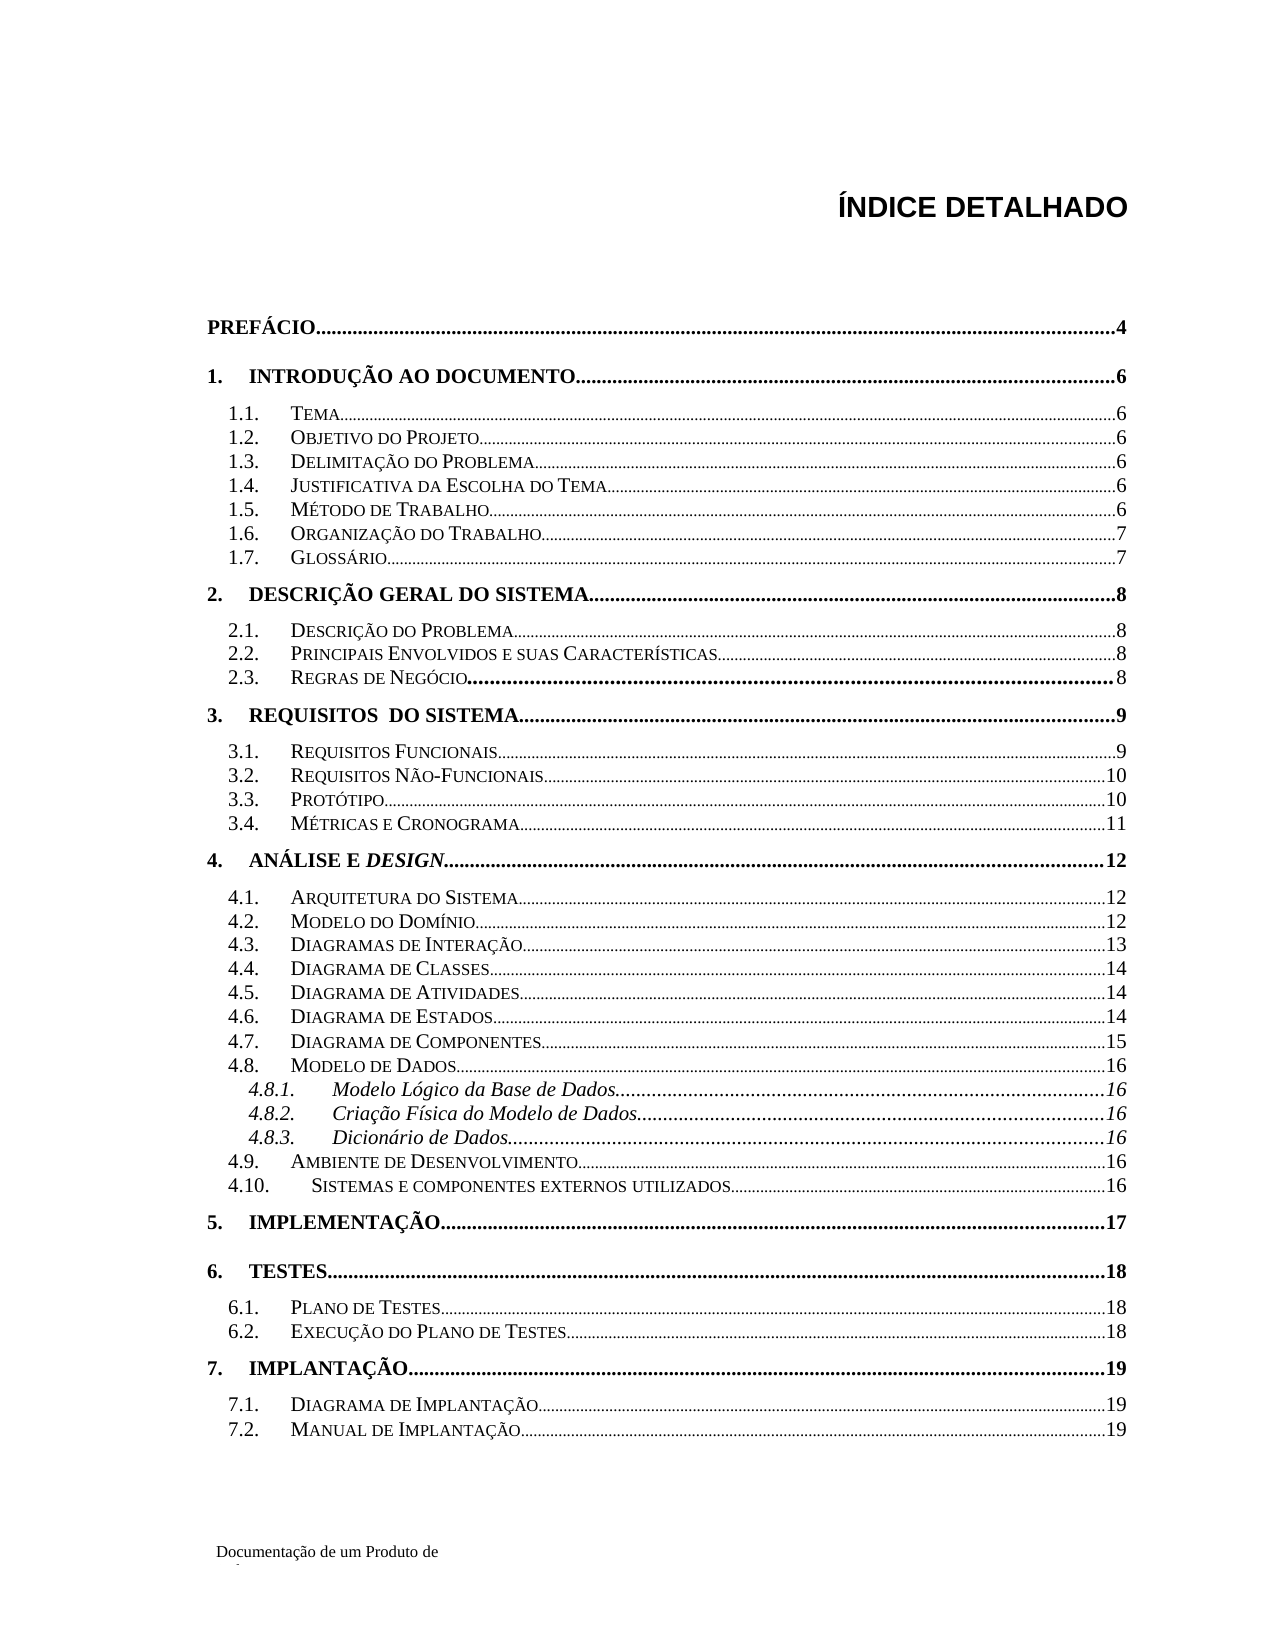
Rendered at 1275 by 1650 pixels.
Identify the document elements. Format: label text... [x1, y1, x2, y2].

subtitle ÍNDICE DETALHADO [838, 190, 1185, 224]
